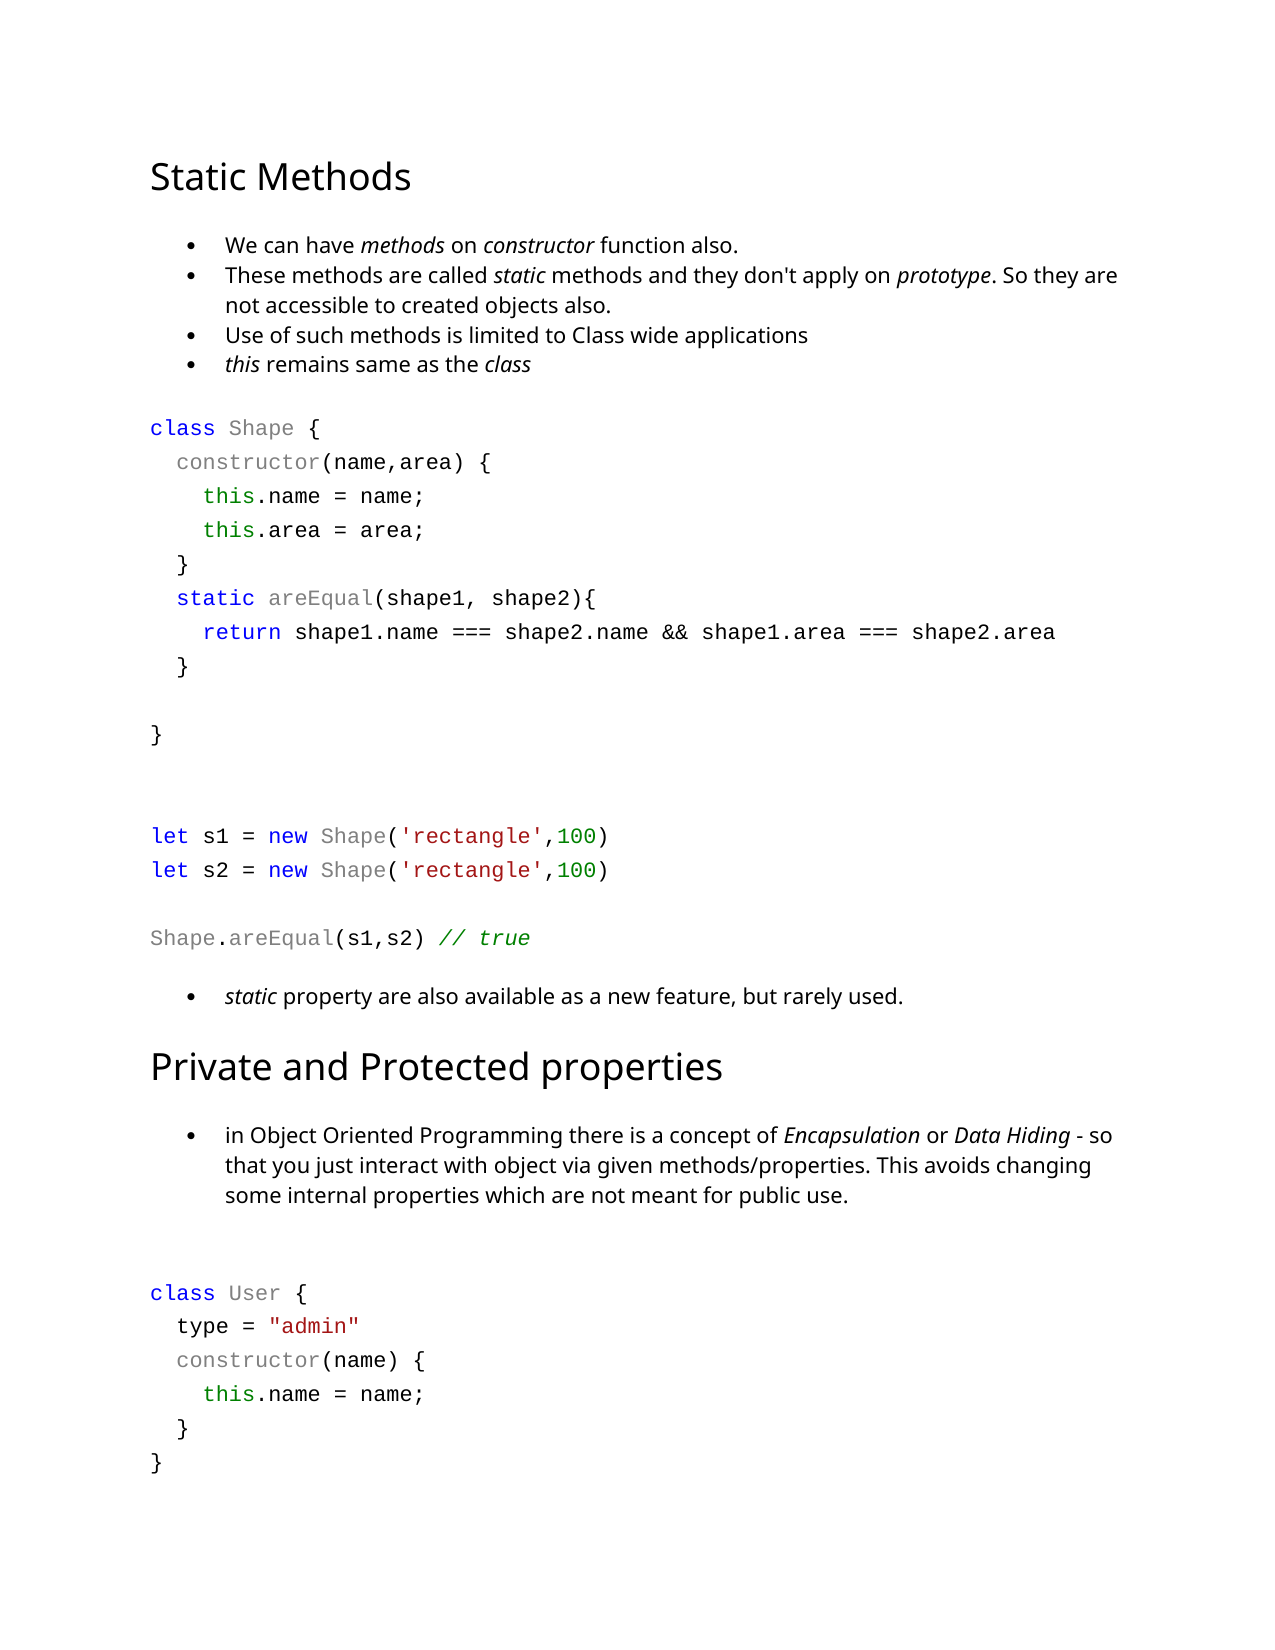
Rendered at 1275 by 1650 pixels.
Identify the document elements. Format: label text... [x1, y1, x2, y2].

list These methods are called static methods and they don't apply on prototype. So they are not accessible to created objects also. [187, 260, 1125, 319]
text static areEqual(shape1, shape2){ [150, 578, 1125, 612]
text this.name = name; [150, 1374, 1125, 1408]
list static property are also available as a new feature, but rarely used. [187, 981, 1125, 1011]
text type = "admin" [150, 1306, 1125, 1340]
text return shape1.name === shape2.name && shape1.area === shape2.area [150, 612, 1125, 646]
text } [150, 1442, 1125, 1476]
text constructor(name) { [150, 1340, 1125, 1374]
text constructor(name,area) { [150, 442, 1125, 476]
text } [150, 714, 1125, 748]
text } [150, 544, 1125, 578]
text Shape.areEqual(s1,s2) // true [150, 918, 1125, 952]
list Use of such methods is limited to Class wide applications [187, 319, 1125, 349]
text } [150, 646, 1125, 680]
subtitle Static Methods [150, 150, 1125, 201]
list this remains same as the class [187, 349, 1125, 379]
list We can have methods on constructor function also. [187, 230, 1125, 260]
text } [150, 1408, 1125, 1442]
subtitle Private and Protected properties [150, 1040, 1125, 1091]
text this.area = area; [150, 510, 1125, 544]
list in Object Oriented Programming there is a concept of Encapsulation or Data Hiding - so that you just interact with object via given methods/properties. This avoids changing some internal properties which are not meant for public use. [187, 1120, 1125, 1209]
text this.name = name; [150, 476, 1125, 510]
text let s2 = new Shape('rectangle',100) [150, 850, 1125, 884]
text class Shape { [150, 408, 1125, 442]
text class User { [150, 1272, 1125, 1306]
text let s1 = new Shape('rectangle',100) [150, 816, 1125, 850]
